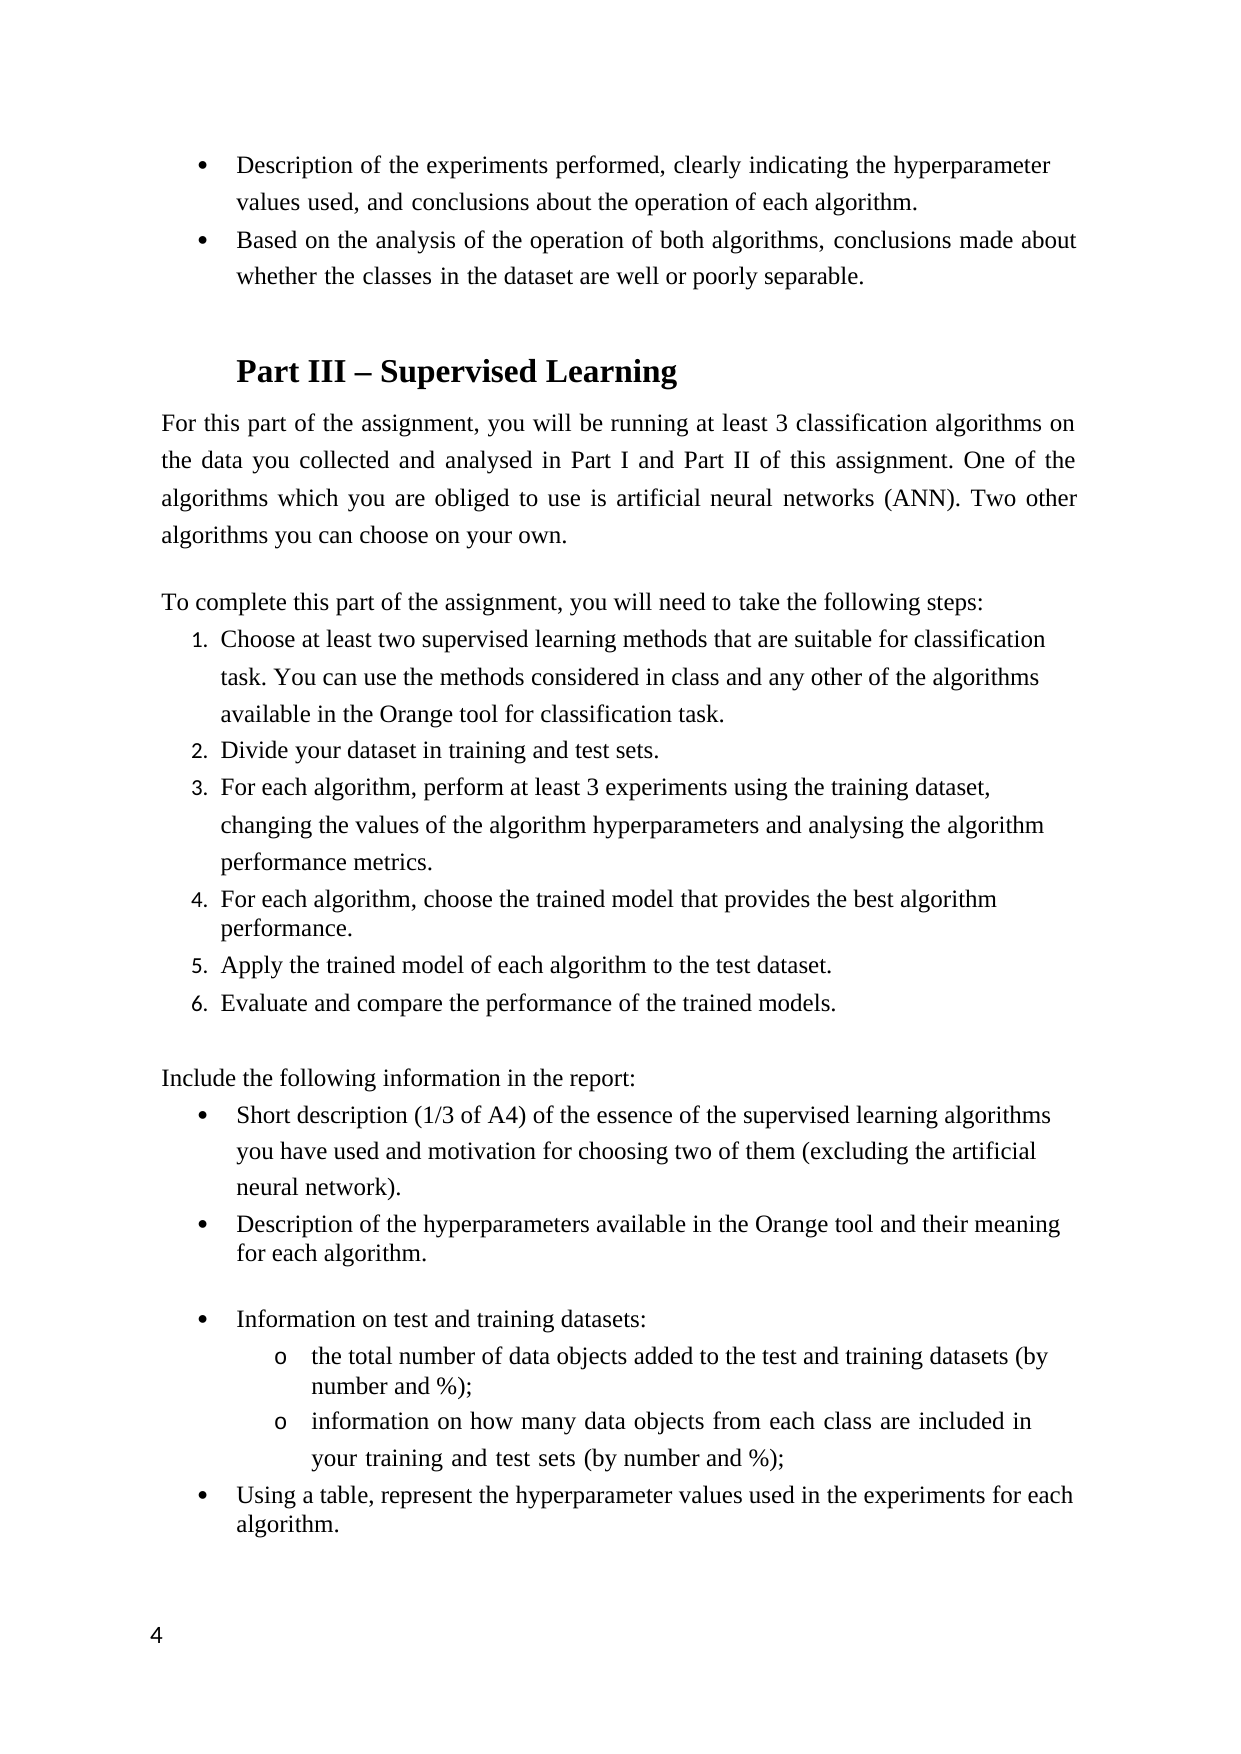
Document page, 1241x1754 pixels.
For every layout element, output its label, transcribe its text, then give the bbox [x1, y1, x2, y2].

text To complete this part of the assignment, you will need to take the following steps: [161, 587, 1090, 616]
list Description of the hyperparameters available in the Orange tool and their meaning for each algorithm. [199, 1209, 1090, 1267]
list Part III – Supervised Learning [236, 352, 1078, 390]
list Evaluate and compare the performance of the trained models. [191, 988, 1090, 1017]
list For each algorithm, perform at least 3 experiments using the training dataset, changing the values of the algorithm hyperparameters and analysing the algorithm performance metrics. [191, 772, 1076, 876]
list For each algorithm, choose the trained model that provides the best algorithm performance. [191, 884, 1090, 942]
list Description of the experiments performed, clearly indicating the hyperparameter values used, and conclusions about the operation of each algorithm. [199, 150, 1077, 216]
text Include the following information in the report: [161, 1063, 1090, 1091]
list Divide your dataset in training and test sets. [191, 736, 1090, 764]
list Information on test and training datasets: [199, 1304, 1090, 1333]
list Using a table, represent the hyperparameter values used in the experiments for each algorithm. [199, 1480, 1090, 1538]
list Based on the analysis of the operation of both algorithms, conclusions made about whether the classes in the dataset are well or poorly separable. [199, 225, 1078, 290]
text For this part of the assignment, you will be running at least 3 classification algorithms on the data you collected and analysed in Part I and Part II of this assignment. One of the algorithms which you are obliged to use is artificial neural networks (ANN). Two other algorithms you can choose on your own. [161, 408, 1077, 549]
list Apply the trained model of each algorithm to the test dataset. [191, 951, 1090, 979]
list Short description (1/3 of A4) of the essence of the supervised learning algorithms you have used and motivation for choosing two of them (excluding the artificial neural network). [199, 1100, 1077, 1201]
list Choose at least two supervised learning methods that are suitable for classification task. You can use the methods considered in class and any other of the algorithms available in the Orange tool for classification task. [191, 624, 1077, 728]
list the total number of data objects added to the test and training datasets (by number and %); [274, 1341, 1090, 1400]
list information on how many data objects from each class are included in your training and test sets (by number and %); [274, 1406, 1076, 1472]
